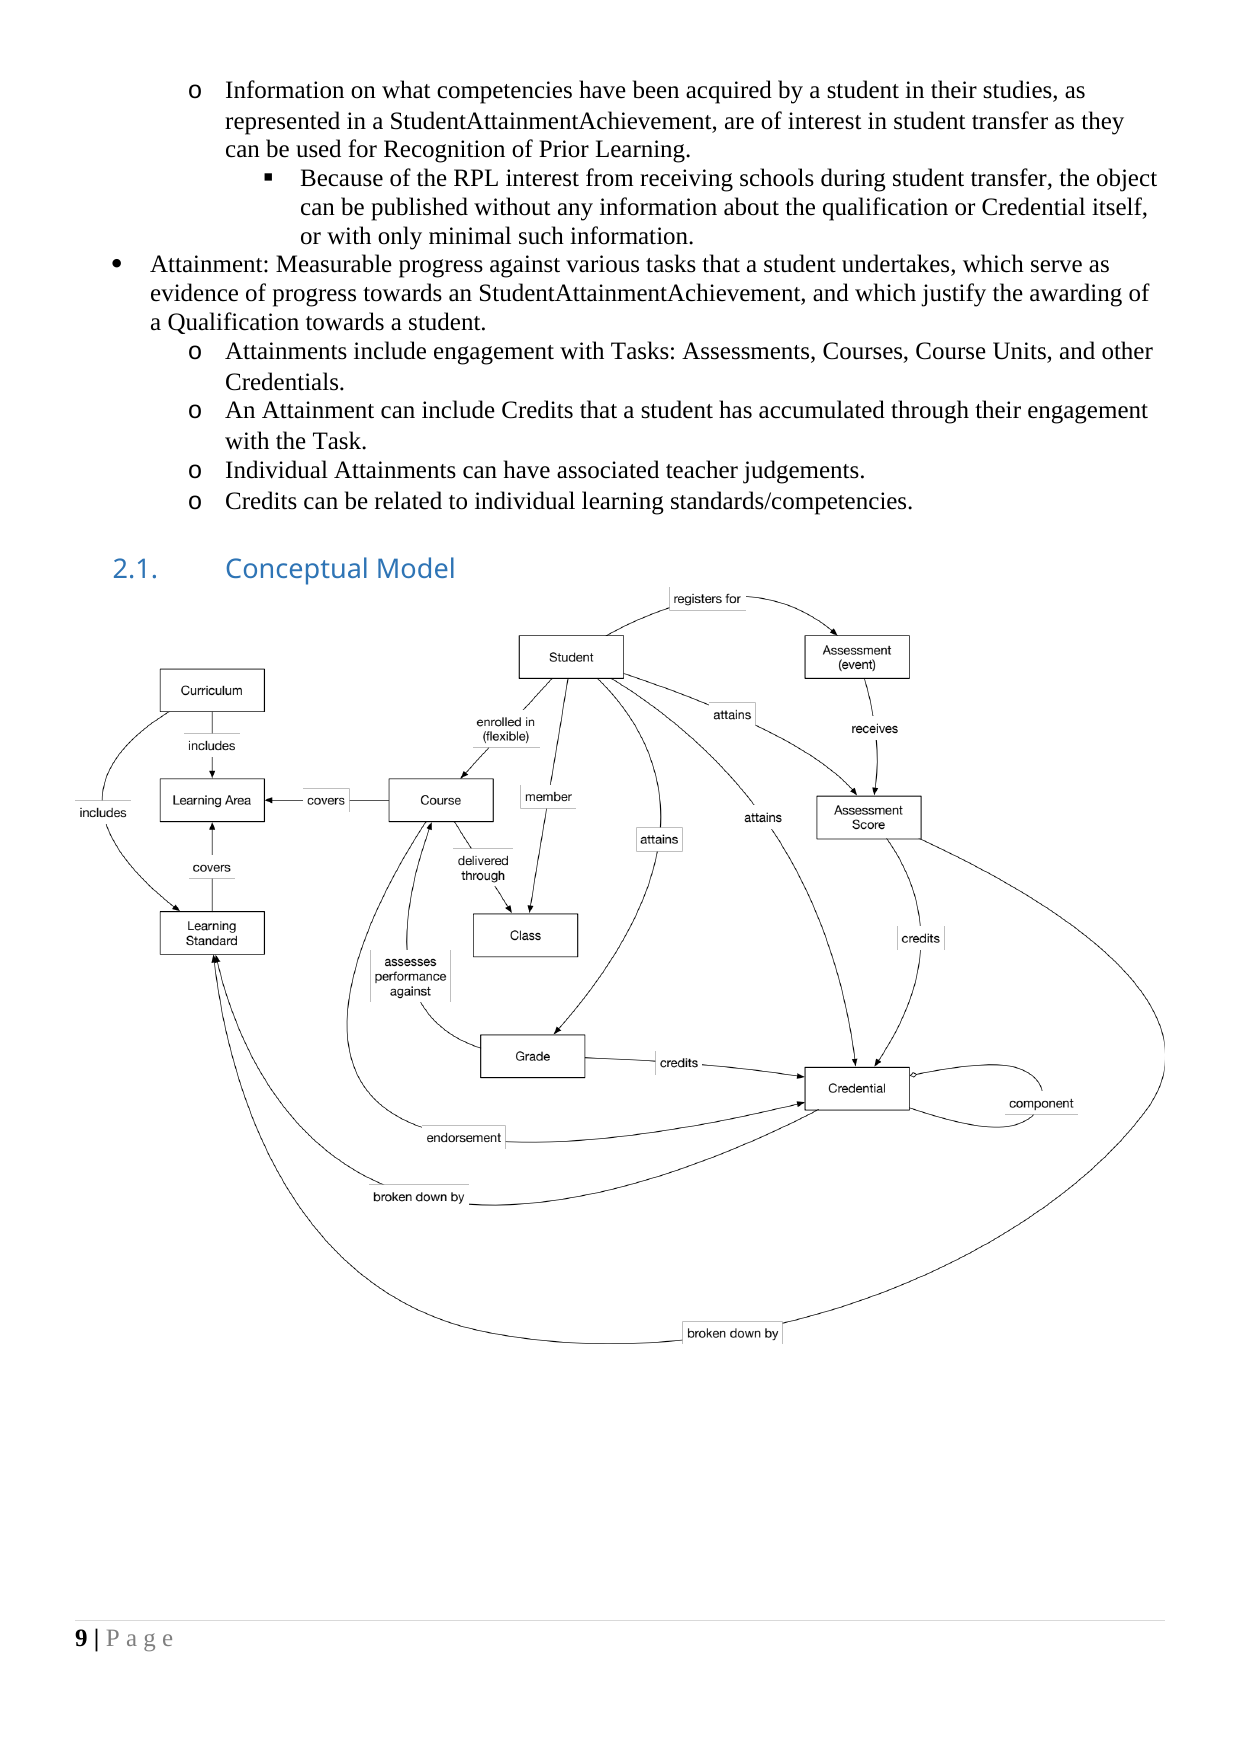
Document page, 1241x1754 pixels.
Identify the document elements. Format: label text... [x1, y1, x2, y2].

subtitle Conceptual Model [112, 549, 1165, 586]
list Credits can be related to individual learning standards/competencies. [187, 486, 1165, 517]
